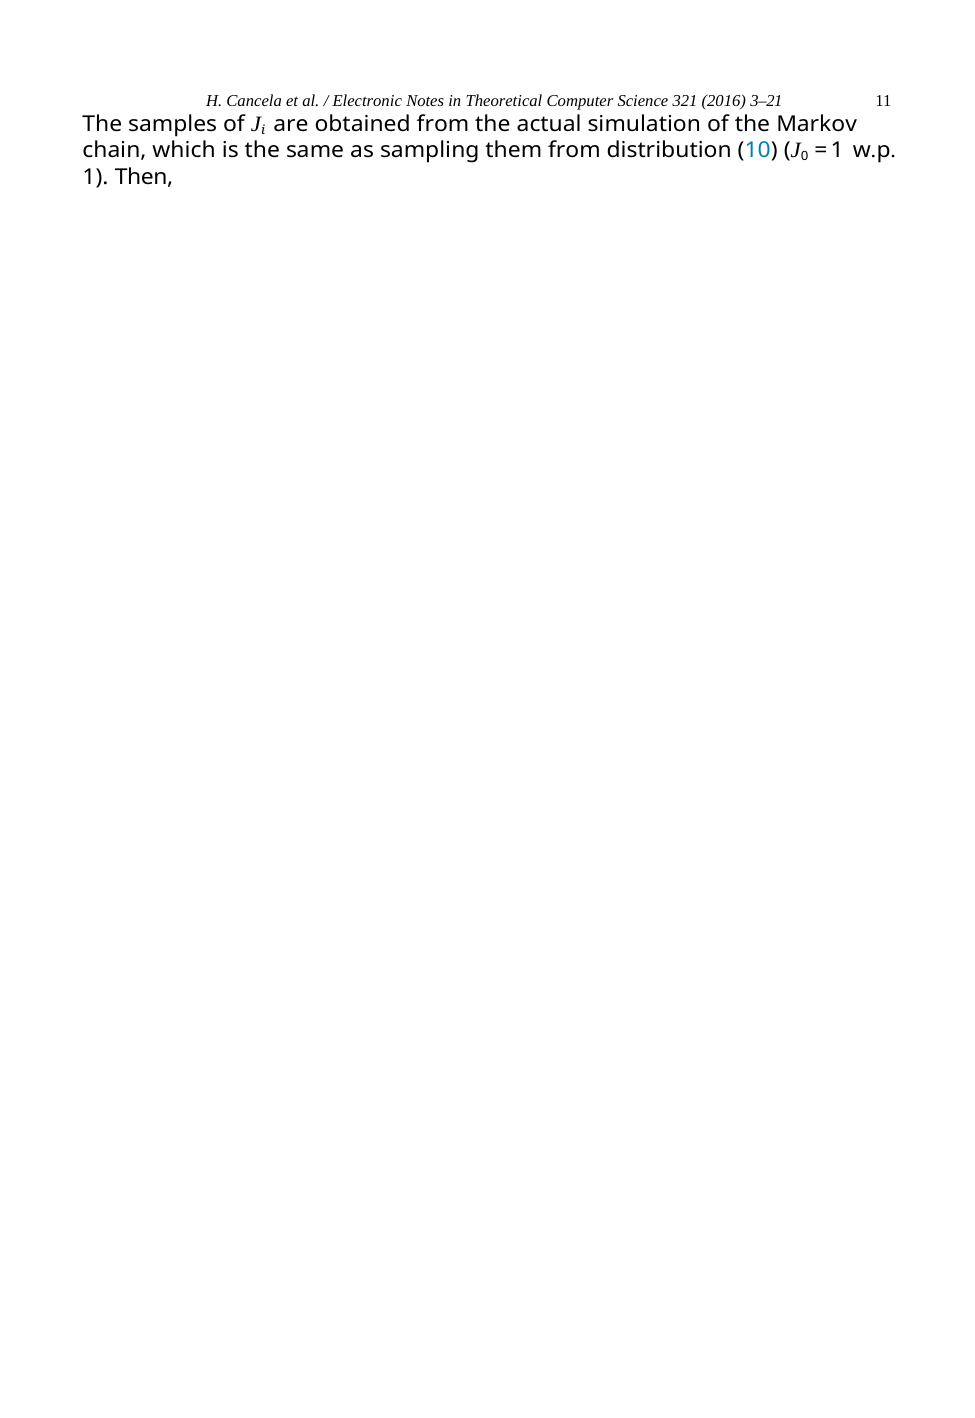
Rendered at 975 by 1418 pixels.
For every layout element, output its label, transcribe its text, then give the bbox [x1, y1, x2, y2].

text The samples of Ji are obtained from the actual simulation of the Markov chain, which is the same as sampling them from distribution (10) (J0 =1 w.p. 1). Then, [82, 110, 912, 191]
